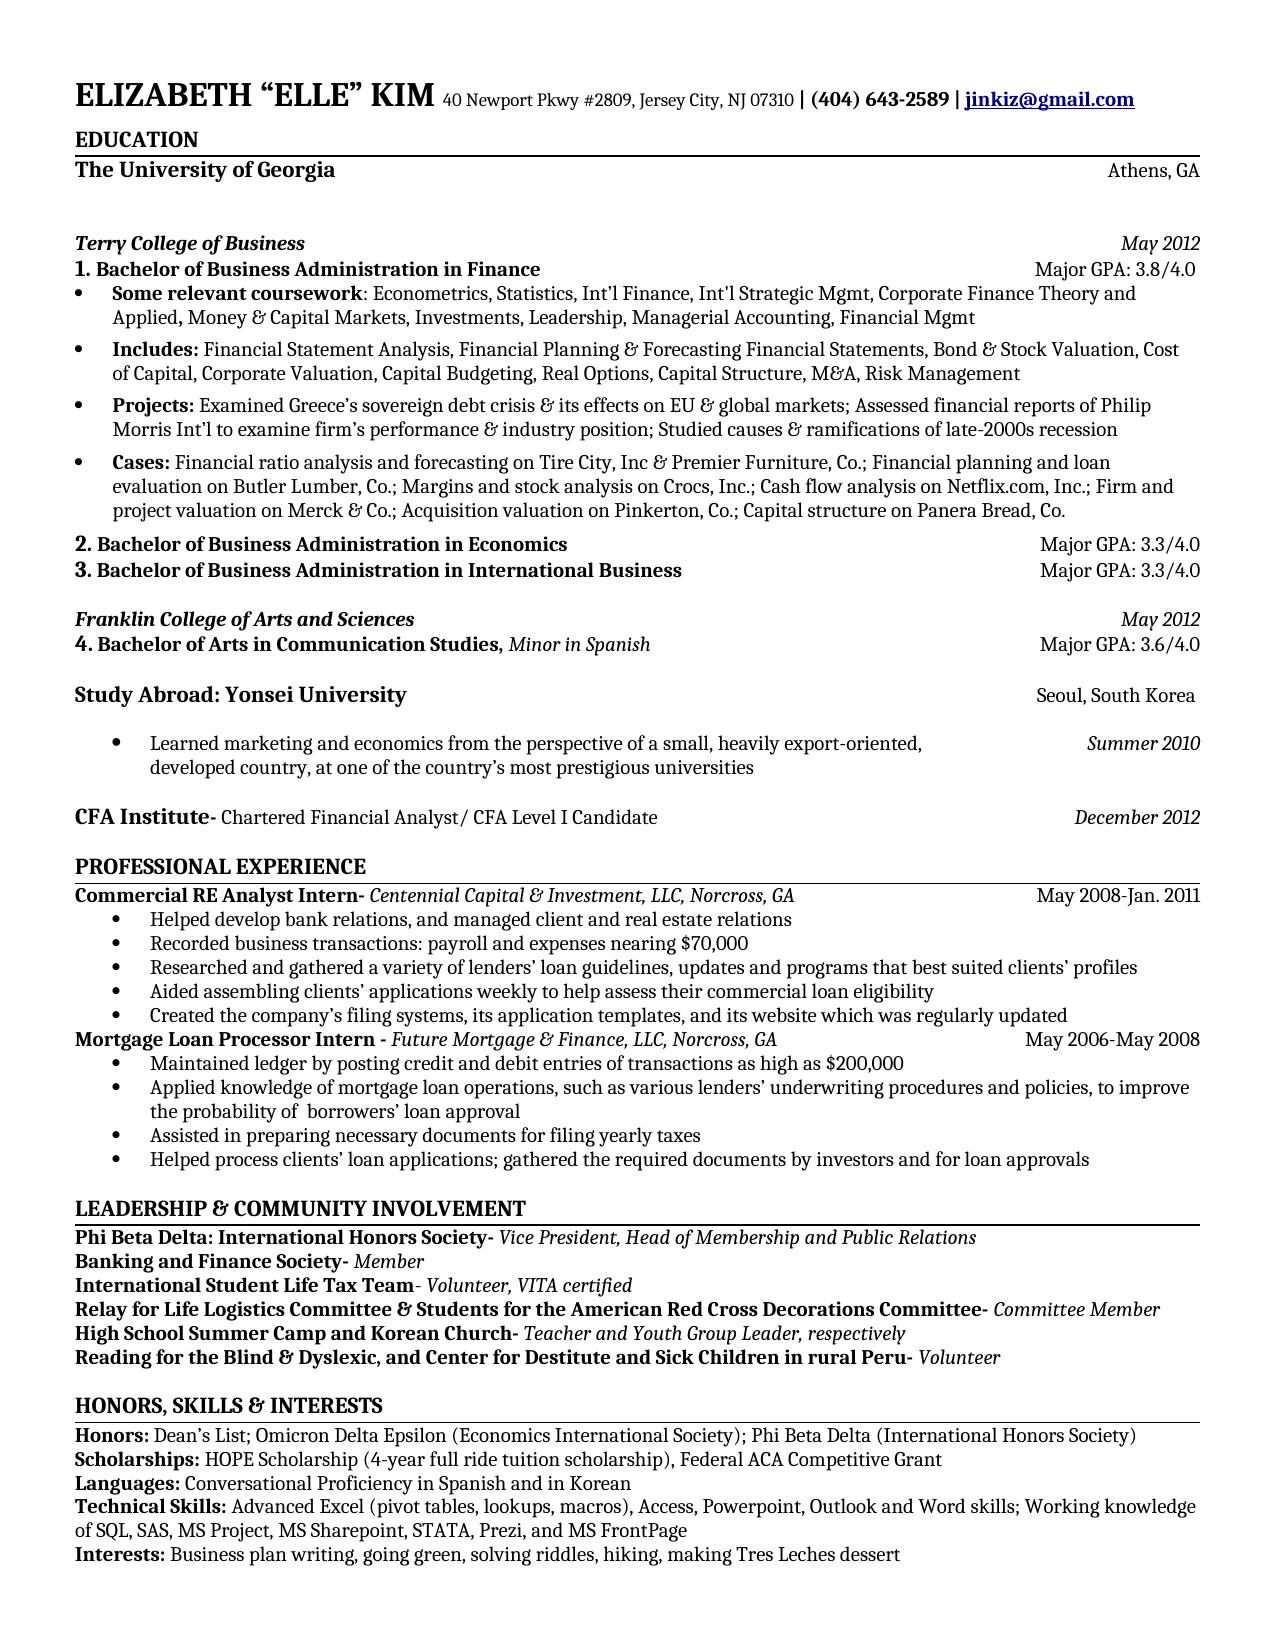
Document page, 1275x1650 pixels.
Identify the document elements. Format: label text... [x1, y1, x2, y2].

text 1. Bachelor of Business Administration in Finance Major GPA: 3.8/4.0 [75, 255, 1200, 282]
list Assisted in preparing necessary documents for filing yearly taxes [112, 1124, 1200, 1148]
text International Student Life Tax Team- Volunteer, VITA certified [75, 1273, 1200, 1297]
text Franklin College of Arts and Sciences May 2012 [75, 607, 1200, 631]
text The University of Georgia Athens, GA [75, 157, 1200, 183]
text PROFESSIONAL EXPERIENCE [75, 854, 1200, 883]
text Technical Skills: Advanced Excel (pivot tables, lookups, macros), Access, Powerpoint, Outlook and Word skills; Working knowledge of SQL, SAS, MS Project, MS Sharepoint, STATA, Prezi, and MS FrontPage [75, 1495, 1200, 1543]
text Relay for Life Logistics Committee & Students for the American Red Cross Decorations Committee- Committee Member [75, 1297, 1200, 1321]
text Mortgage Loan Processor Intern - Future Mortgage & Finance, LLC, Norcross, GA May 2006-May 2008 [75, 1028, 1200, 1052]
text Reading for the Blind & Dyslexic, and Center for Destitute and Sick Children in rural Peru- Volunteer [75, 1345, 1200, 1369]
text 4. Bachelor of Arts in Communication Studies, Minor in Spanish Major GPA: 3.6/4.0 [75, 631, 1200, 658]
text Learned marketing and economics from the perspective of a small, heavily export-oriented, Summer 2010 developed country, at one of the country’s most prestigious universities [112, 732, 1200, 780]
list Researched and gathered a variety of lenders’ loan guidelines, updates and programs that best suited clients’ profiles [112, 956, 1200, 980]
list Created the company’s filing systems, its application templates, and its website which was regularly updated [112, 1004, 1200, 1028]
list Cases: Financial ratio analysis and forecasting on Tire City, Inc & Premier Furniture, Co.; Financial planning and loan evaluation on Butler Lumber, Co.; Margins and stock analysis on Crocs, Inc.; Cash flow analysis on Netflix.com, Inc.; Firm and project valuation on Merck & Co.; Acquisition valuation on Pinkerton, Co.; Capital structure on Panera Bread, Co. [75, 450, 1200, 522]
text Commercial RE Analyst Intern- Centennial Capital & Investment, LLC, Norcross, GA May 2008-Jan. 2011 [75, 884, 1200, 908]
text LEADERSHIP & COMMUNITY INVOLVEMENT [75, 1196, 1200, 1224]
list Some relevant coursework: Econometrics, Statistics, Int’l Finance, Int'l Strategic Mgmt, Corporate Finance Theory and Applied, Money & Capital Markets, Investments, Leadership, Managerial Accounting, Financial Mgmt [75, 282, 1200, 329]
list Recorded business transactions: payroll and expenses nearing $70,000 [112, 932, 1200, 956]
text Honors: Dean’s List; Omicron Delta Epsilon (Economics International Society); Phi Beta Delta (International Honors Society) [75, 1423, 1200, 1447]
text Banking and Finance Society- Member [75, 1249, 1200, 1273]
text ELIZABETH “ELLE” KIM 40 Newport Pkwy #2809, Jersey City, NJ 07310 | (404) 643-2589 | jinkiz@gmail.com [75, 75, 1200, 114]
text Languages: Conversational Proficiency in Spanish and in Korean [75, 1471, 1200, 1495]
text Study Abroad: Yonsei University Seoul, South Korea [75, 682, 1200, 732]
text 3. Bachelor of Business Administration in International Business Major GPA: 3.3/4.0 [75, 557, 1200, 583]
text CFA Institute- Chartered Financial Analyst/ CFA Level I Candidate December 2012 [75, 804, 1200, 830]
list Applied knowledge of mortgage loan operations, such as various lenders’ underwriting procedures and policies, to improve the probability of borrowers’ loan approval [112, 1076, 1200, 1124]
text Terry College of Business May 2012 [75, 231, 1200, 255]
list Maintained ledger by posting credit and debit entries of transactions as high as $200,000 [112, 1052, 1200, 1076]
list Helped develop bank relations, and managed client and real estate relations [112, 908, 1200, 932]
text Scholarships: HOPE Scholarship (4-year full ride tuition scholarship), Federal ACA Competitive Grant [75, 1447, 1200, 1471]
text High School Summer Camp and Korean Church- Teacher and Youth Group Leader, respectively [75, 1321, 1200, 1345]
list Includes: Financial Statement Analysis, Financial Planning & Forecasting Financial Statements, Bond & Stock Valuation, Cost of Capital, Corporate Valuation, Capital Budgeting, Real Options, Capital Structure, M&A, Risk Management [75, 338, 1200, 386]
list Projects: Examined Greece’s sovereign debt crisis & its effects on EU & global markets; Assessed financial reports of Philip Morris Int’l to examine firm’s performance & industry position; Studied causes & ramifications of late-2000s recession [75, 394, 1200, 442]
text Interests: Business plan writing, going green, solving riddles, hiking, making Tres Leches dessert [75, 1543, 1200, 1567]
list Aided assembling clients’ applications weekly to help assess their commercial loan eligibility [112, 980, 1200, 1004]
text Phi Beta Delta: International Honors Society- Vice President, Head of Membership and Public Relations [75, 1226, 1200, 1249]
text 2. Bachelor of Business Administration in Economics Major GPA: 3.3/4.0 [75, 531, 1200, 557]
list Helped process clients’ loan applications; gathered the required documents by investors and for loan approvals [112, 1148, 1200, 1172]
text HONORS, SKILLS & INTERESTS [75, 1369, 1200, 1422]
text EDUCATION [75, 127, 1200, 155]
